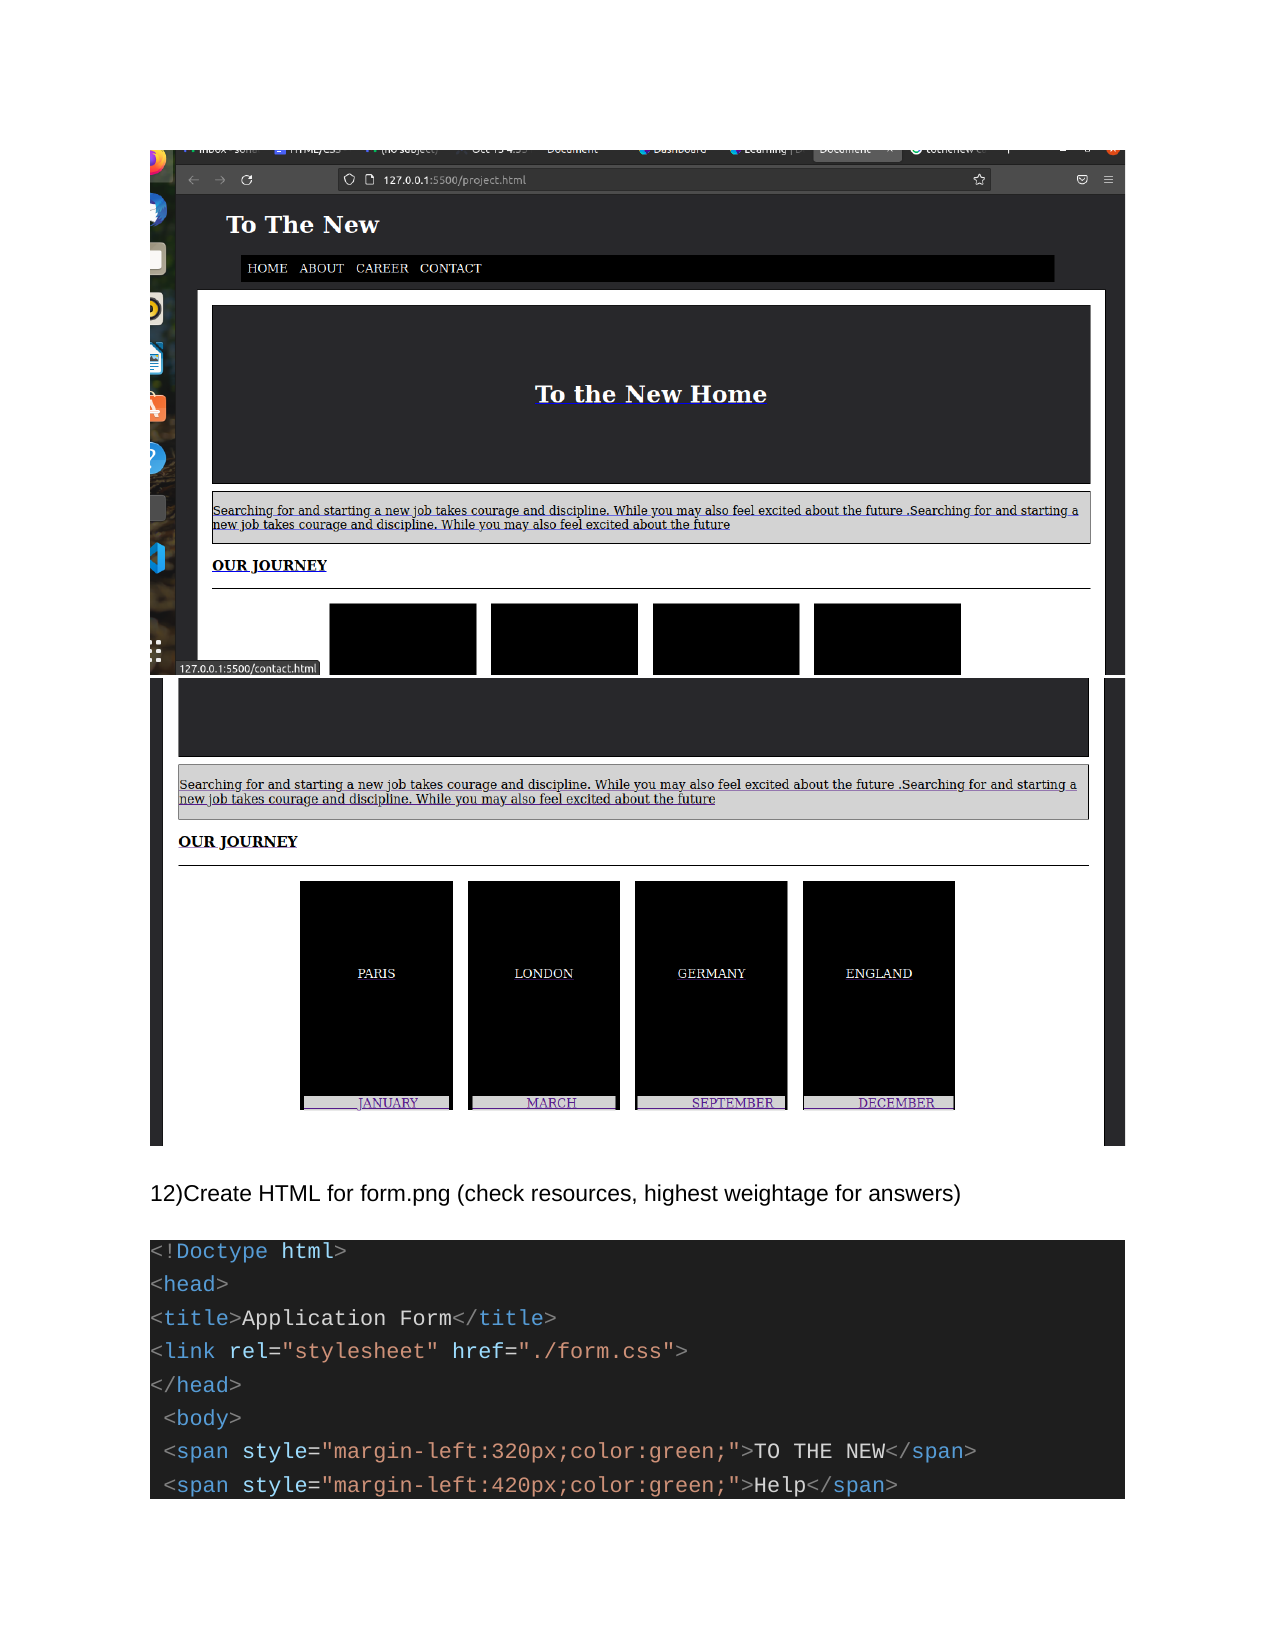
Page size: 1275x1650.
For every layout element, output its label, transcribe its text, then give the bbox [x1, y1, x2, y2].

text 12)Create HTML for form.png (check resources, highest weightage for answers) [150, 1179, 1125, 1206]
picture [150, 150, 1125, 675]
picture [150, 678, 1125, 1146]
text <title>Application Form</title> [150, 1307, 1125, 1332]
text <head> [150, 1273, 1125, 1298]
text <link rel="stylesheet" href="./form.css"> [150, 1340, 1125, 1365]
text <span style="margin-left:420px;color:green;">Help</span> [150, 1474, 1125, 1499]
text <body> [150, 1407, 1125, 1432]
text <span style="margin-left:320px;color:green;">TO THE NEW</span> [150, 1441, 1125, 1465]
text </head> [150, 1374, 1125, 1398]
text <!Doctype html> [150, 1240, 1125, 1265]
